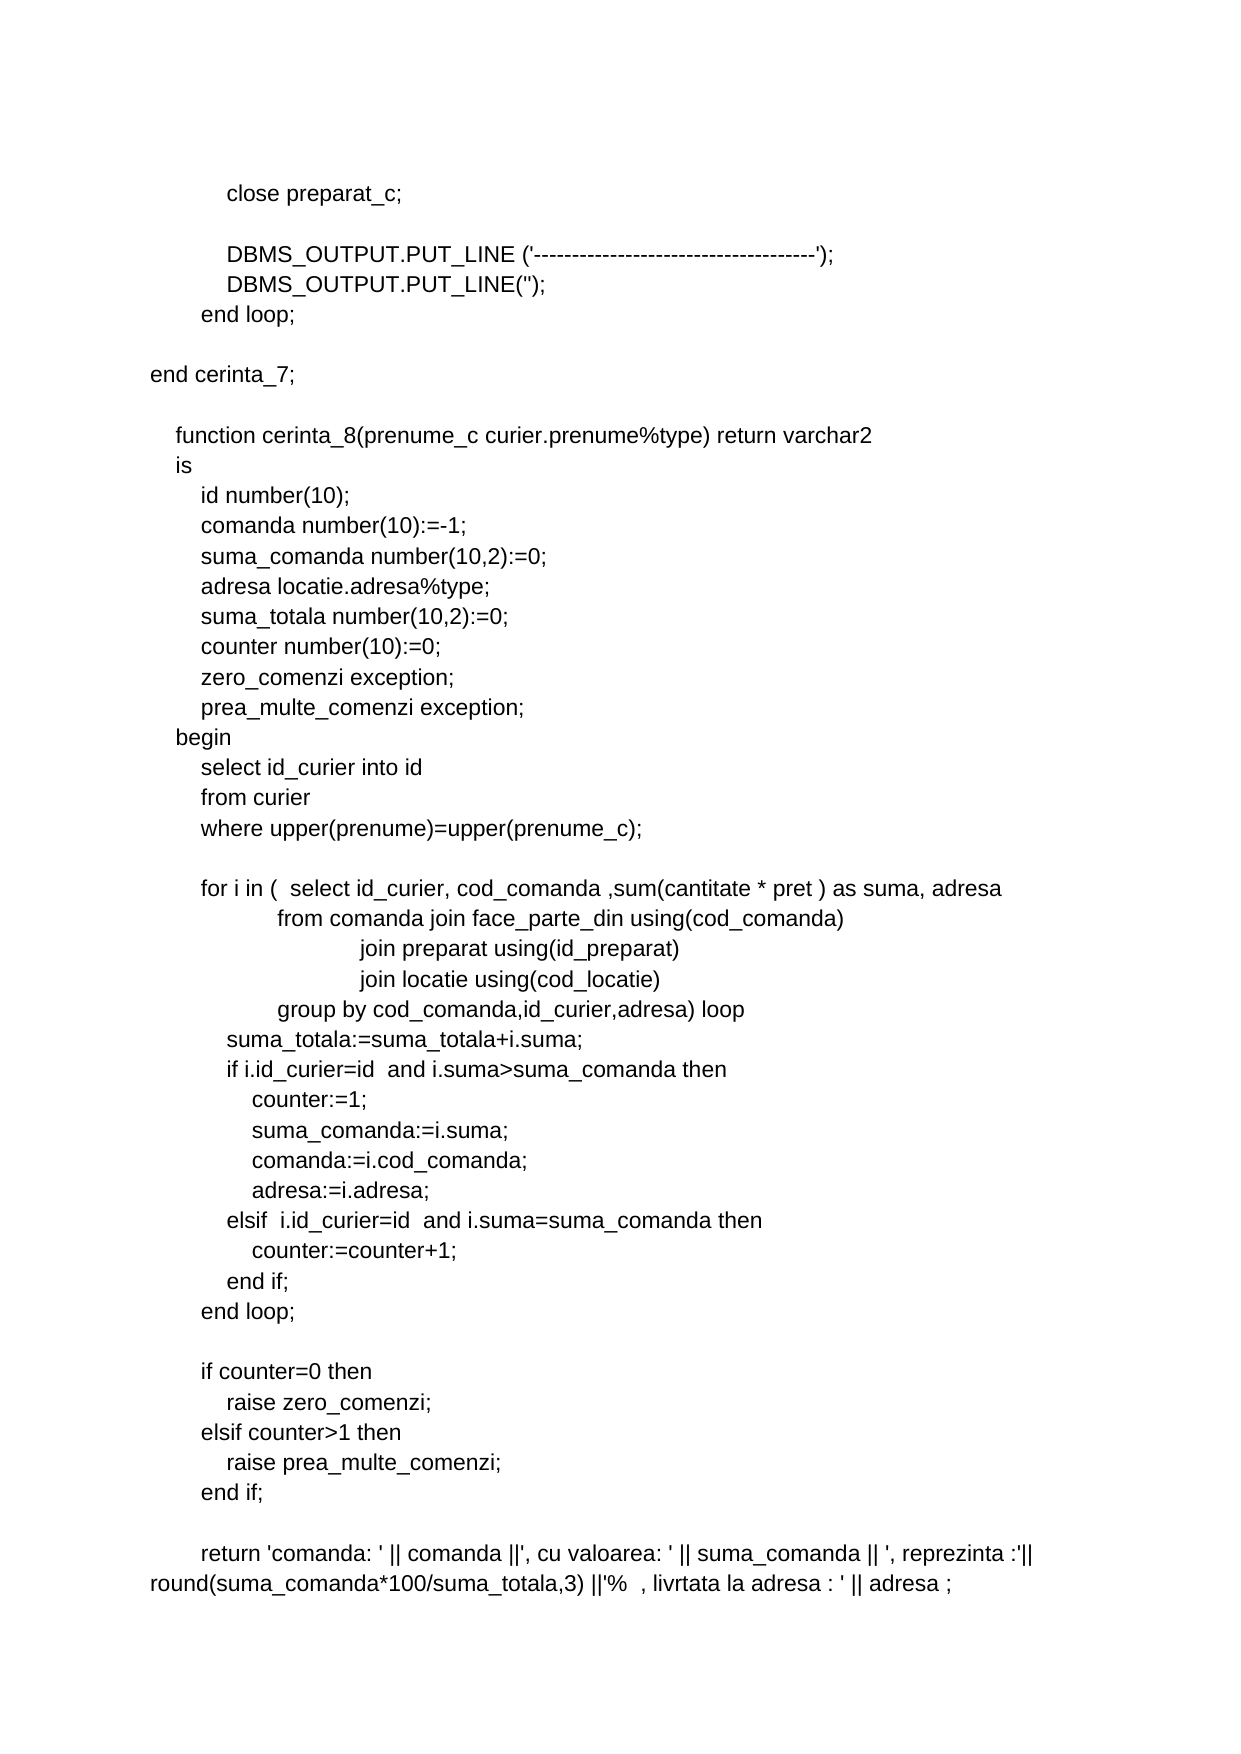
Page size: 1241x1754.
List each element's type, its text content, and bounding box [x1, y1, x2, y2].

text from curier [150, 784, 1090, 811]
text counter number(10):=0; [150, 633, 1090, 660]
text join preparat using(id_preparat) [150, 935, 1090, 962]
text DBMS_OUTPUT.PUT_LINE(''); [150, 271, 1090, 297]
text suma_totala:=suma_totala+i.suma; [150, 1026, 1090, 1052]
text adresa locatie.adresa%type; [150, 573, 1090, 599]
text function cerinta_8(prenume_c curier.prenume%type) return varchar2 [150, 422, 1090, 448]
text close preparat_c; [150, 180, 1090, 207]
text end loop; [150, 1298, 1090, 1324]
text where upper(prenume)=upper(prenume_c); [150, 814, 1090, 841]
text adresa:=i.adresa; [150, 1177, 1090, 1203]
text end if; [150, 1479, 1090, 1506]
text group by cod_comanda,id_curier,adresa) loop [150, 996, 1090, 1022]
text comanda:=i.cod_comanda; [150, 1147, 1090, 1173]
text for i in ( select id_curier, cod_comanda ,sum(cantitate * pret ) as suma, adresa [150, 875, 1090, 901]
text return 'comanda: ' || comanda ||', cu valoarea: ' || suma_comanda || ', reprezinta :'|| round(suma_comanda*100/suma_totala,3) ||'% , livrtata la adresa : ' || adresa ; [150, 1539, 1090, 1596]
text end if; [150, 1268, 1090, 1294]
text end loop; [150, 301, 1090, 327]
text raise zero_comenzi; [150, 1388, 1090, 1415]
text suma_comanda:=i.suma; [150, 1117, 1090, 1143]
text raise prea_multe_comenzi; [150, 1449, 1090, 1475]
text end cerinta_7; [150, 361, 1090, 388]
text prea_multe_comenzi exception; [150, 694, 1090, 720]
text if i.id_curier=id and i.suma>suma_comanda then [150, 1056, 1090, 1083]
text elsif i.id_curier=id and i.suma=suma_comanda then [150, 1207, 1090, 1234]
text suma_comanda number(10,2):=0; [150, 543, 1090, 569]
text begin [150, 724, 1090, 750]
text join locatie using(cod_locatie) [150, 966, 1090, 992]
text if counter=0 then [150, 1358, 1090, 1385]
text elsif counter>1 then [150, 1419, 1090, 1445]
text id number(10); [150, 482, 1090, 509]
text counter:=counter+1; [150, 1237, 1090, 1264]
text zero_comenzi exception; [150, 663, 1090, 690]
text counter:=1; [150, 1086, 1090, 1113]
text DBMS_OUTPUT.PUT_LINE ('-------------------------------------'); [150, 241, 1090, 267]
text select id_curier into id [150, 754, 1090, 781]
text comanda number(10):=-1; [150, 512, 1090, 539]
text suma_totala number(10,2):=0; [150, 603, 1090, 629]
text is [150, 452, 1090, 478]
text from comanda join face_parte_din using(cod_comanda) [150, 905, 1090, 932]
